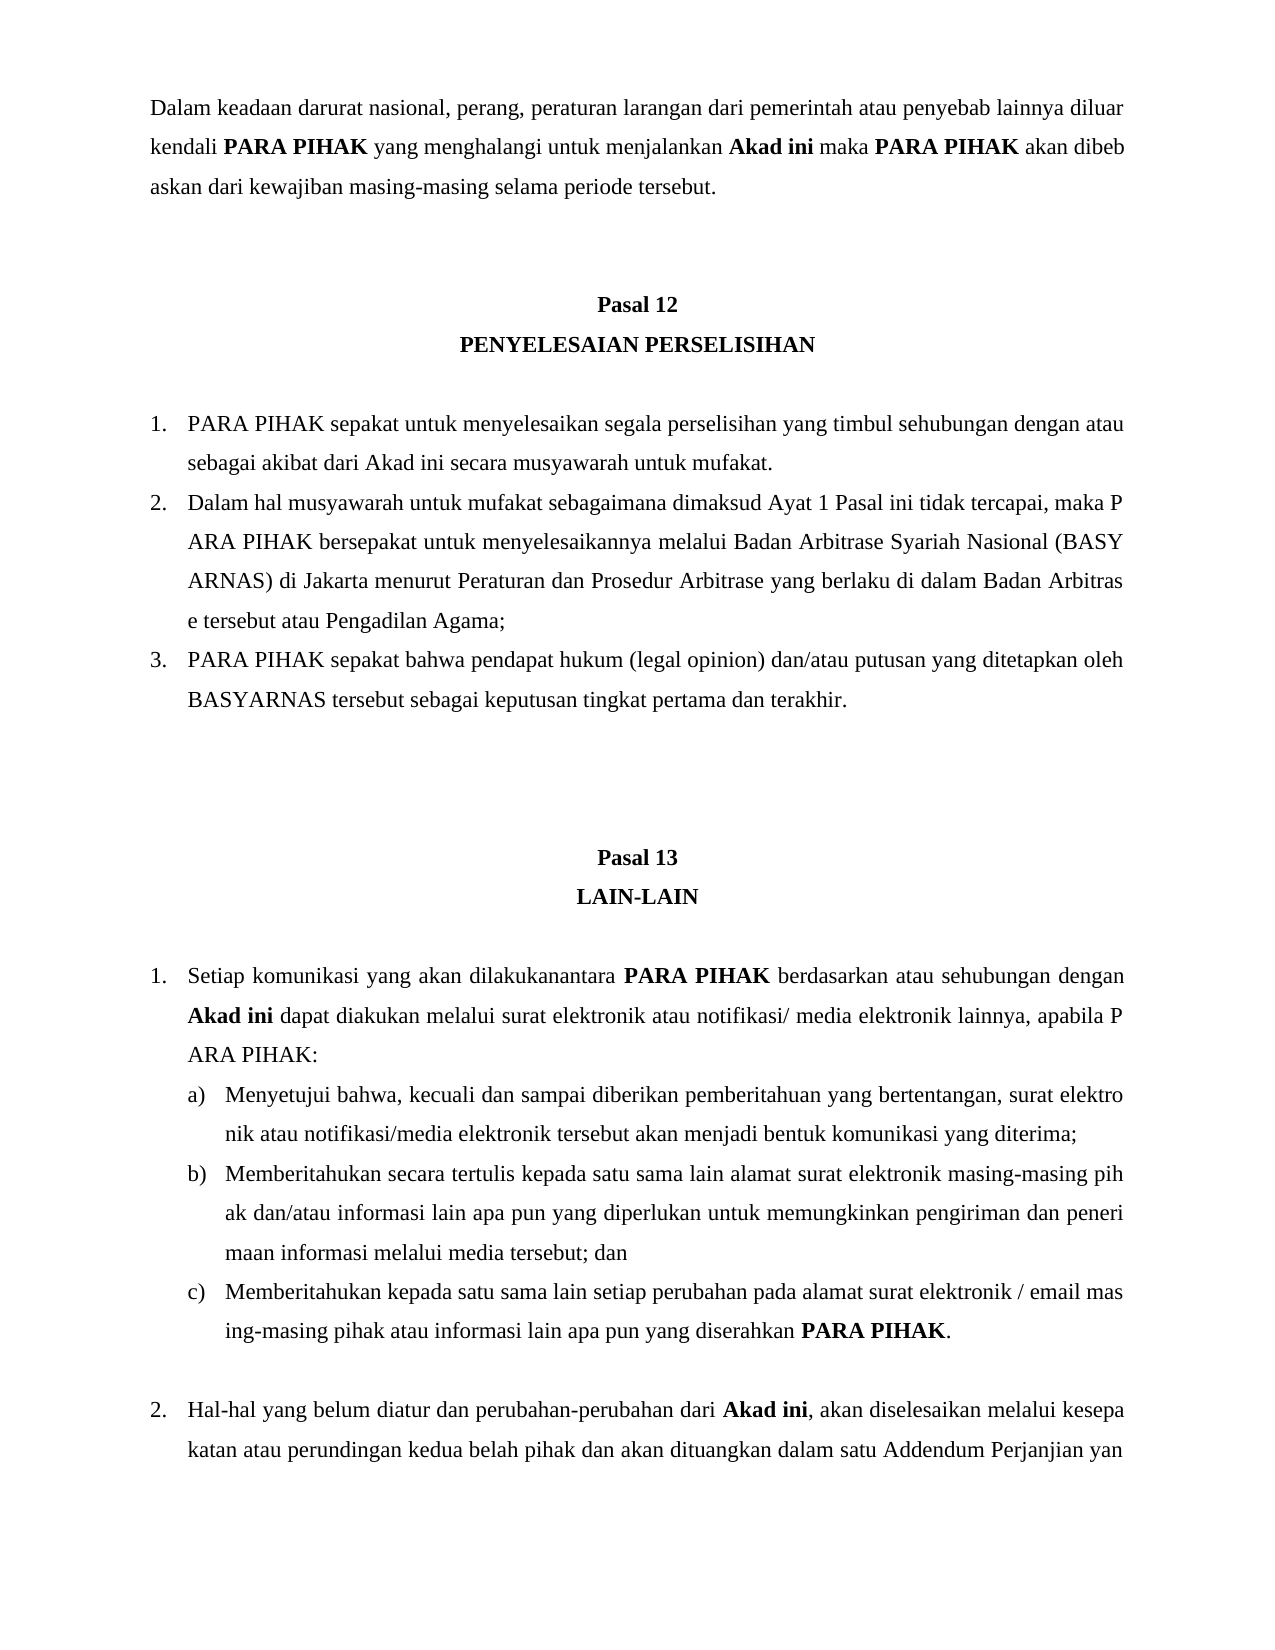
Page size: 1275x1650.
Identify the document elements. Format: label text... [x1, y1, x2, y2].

list Memberitahukan kepada satu sama lain setiap perubahan pada alamat surat elektronik / email masing-masing pihak atau informasi lain apa pun yang diserahkan PARA PIHAK. [187, 1278, 1125, 1344]
list Setiap komunikasi yang akan dilakukanantara PARA PIHAK berdasarkan atau sehubungan dengan Akad ini dapat diakukan melalui surat elektronik atau notifikasi/ media elektronik lainnya, apabila PARA PIHAK: [150, 962, 1125, 1068]
text LAIN-LAIN [150, 883, 1125, 910]
list Memberitahukan secara tertulis kepada satu sama lain alamat surat elektronik masing-masing pihak dan/atau informasi lain apa pun yang diperlukan untuk memungkinkan pengiriman dan penerimaan informasi melalui media tersebut; dan [187, 1160, 1125, 1265]
list Dalam hal musyawarah untuk mufakat sebagaimana dimaksud Ayat 1 Pasal ini tidak tercapai, maka PARA PIHAK bersepakat untuk menyelesaikannya melalui Badan Arbitrase Syariah Nasional (BASYARNAS) di Jakarta menurut Peraturan dan Prosedur Arbitrase yang berlaku di dalam Badan Arbitrase tersebut atau Pengadilan Agama; [150, 488, 1125, 633]
text Pasal 12 [150, 291, 1125, 317]
list PARA PIHAK sepakat untuk menyelesaikan segala perselisihan yang timbul sehubungan dengan atau sebagai akibat dari Akad ini secara musyawarah untuk mufakat. [150, 409, 1125, 475]
text Pasal 13 [150, 844, 1125, 870]
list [150, 1397, 1125, 1462]
text PENYELESAIAN PERSELISIHAN [150, 331, 1125, 357]
text Dalam keadaan darurat nasional, perang, peraturan larangan dari pemerintah atau penyebab lainnya diluar kendali PARA PIHAK yang menghalangi untuk menjalankan Akad ini maka PARA PIHAK akan dibebaskan dari kewajiban masing-masing selama periode tersebut. [150, 94, 1125, 199]
list Menyetujui bahwa, kecuali dan sampai diberikan pemberitahuan yang bertentangan, surat elektronik atau notifikasi/media elektronik tersebut akan menjadi bentuk komunikasi yang diterima; [187, 1081, 1125, 1147]
list PARA PIHAK sepakat bahwa pendapat hukum (legal opinion) dan/atau putusan yang ditetapkan oleh BASYARNAS tersebut sebagai keputusan tingkat pertama dan terakhir. [150, 646, 1125, 712]
